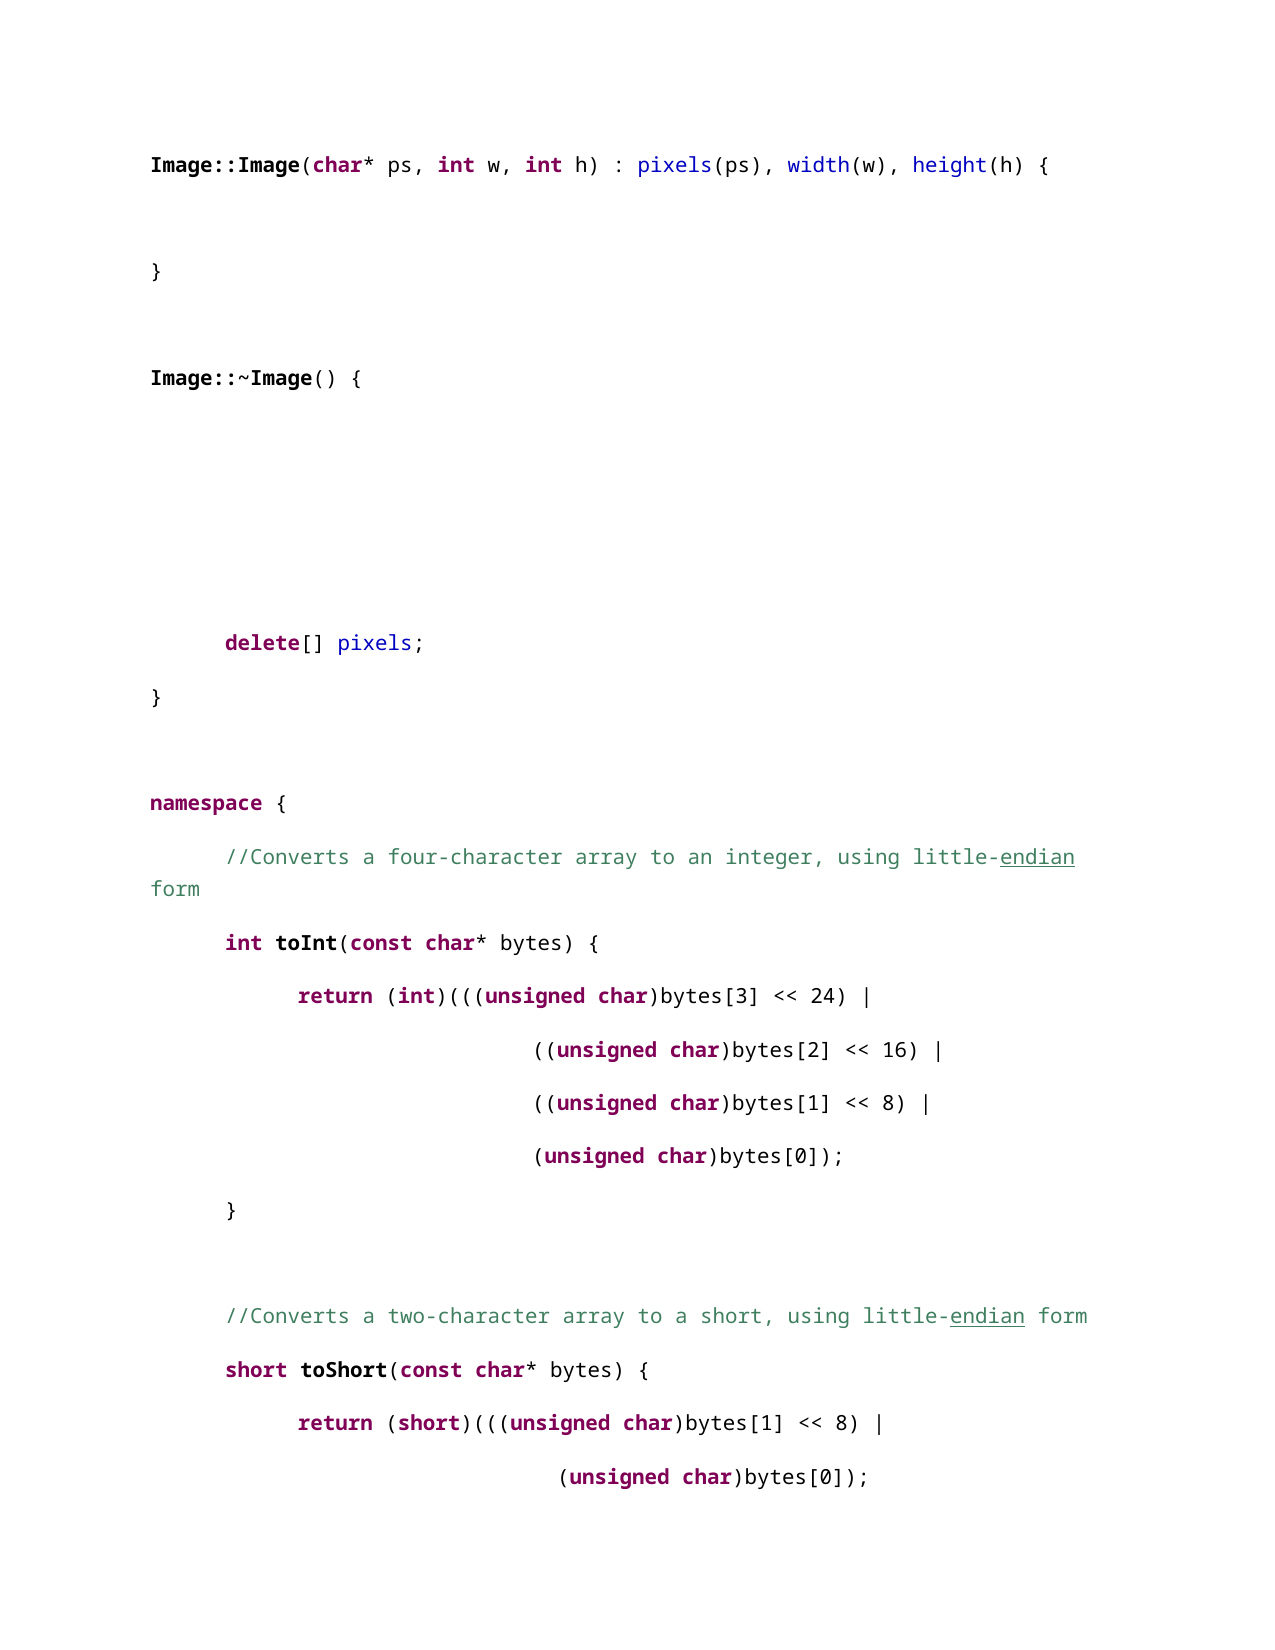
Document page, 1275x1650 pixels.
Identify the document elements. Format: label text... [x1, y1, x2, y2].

text return (int)(((unsigned char)bytes[3] << 24) | [150, 981, 1125, 1010]
text return (short)(((unsigned char)bytes[1] << 8) | [150, 1408, 1125, 1437]
text //Converts a two-character array to a short, using little-endian form [150, 1301, 1125, 1330]
text delete[] pixels; [150, 628, 1125, 657]
text Image::~Image() { [150, 363, 1125, 391]
text } [150, 256, 1125, 285]
text (unsigned char)bytes[0]); [150, 1462, 1125, 1490]
text (unsigned char)bytes[0]); [150, 1142, 1125, 1170]
text ((unsigned char)bytes[2] << 16) | [150, 1035, 1125, 1063]
text namespace { [150, 788, 1125, 817]
text } [150, 682, 1125, 710]
text int toInt(const char* bytes) { [150, 928, 1125, 956]
text //Converts a four-character array to an integer, using little-endian form [150, 842, 1125, 903]
text ((unsigned char)bytes[1] << 8) | [150, 1088, 1125, 1117]
text short toShort(const char* bytes) { [150, 1355, 1125, 1383]
text } [150, 1195, 1125, 1223]
text Image::Image(char* ps, int w, int h) : pixels(ps), width(w), height(h) { [150, 150, 1125, 178]
